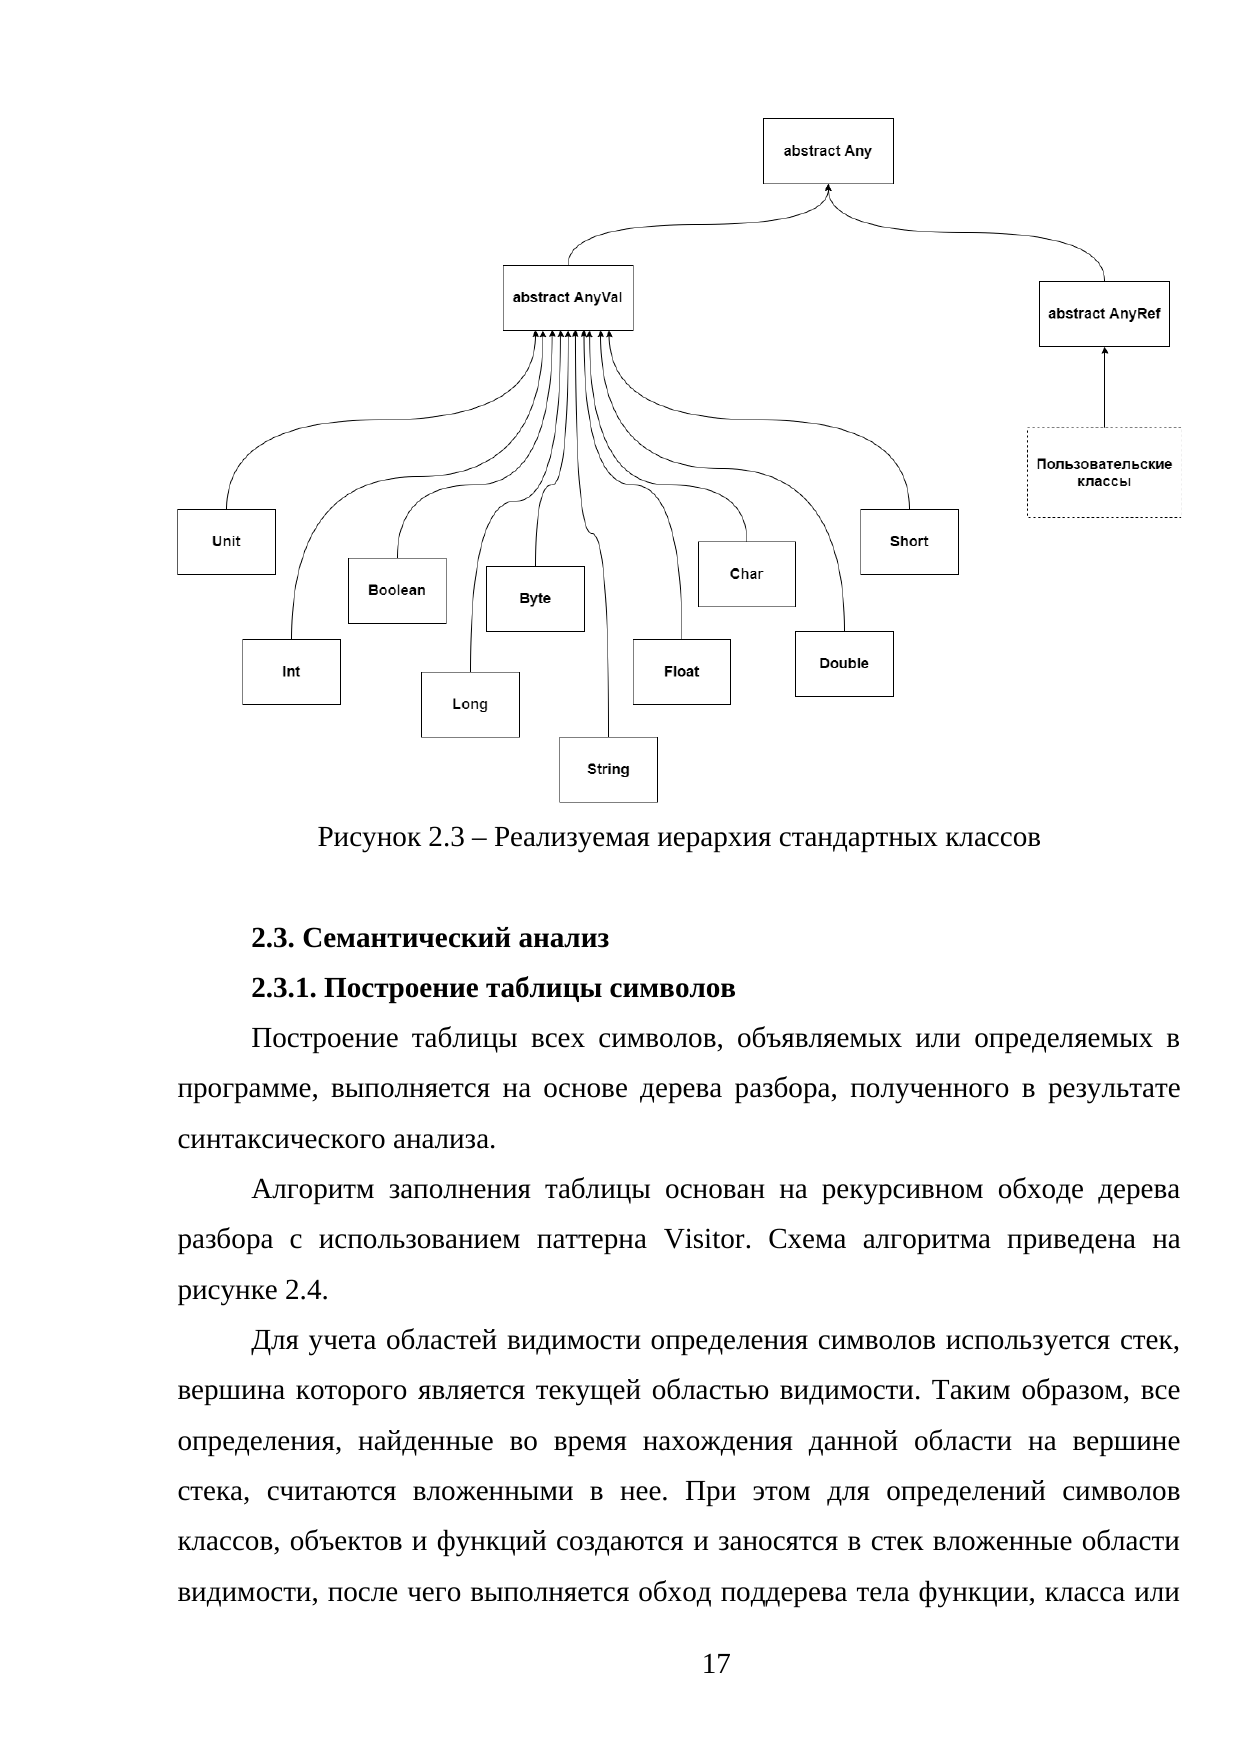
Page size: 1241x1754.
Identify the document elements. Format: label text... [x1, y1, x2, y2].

list 2.3. Семантический анализ [177, 920, 1181, 953]
text Построение таблицы всех символов, объявляемых или определяемых в программе, выполняется на основе дерева разбора, полученного в результате синтаксического анализа. [177, 1020, 1181, 1154]
text Алгоритм заполнения таблицы основан на рекурсивном обходе дерева разбора с использованием паттерна Visitor. Схема алгоритма приведена на рисунке 2.4. [177, 1171, 1181, 1305]
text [177, 1322, 1181, 1607]
list 2.3.1. Построение таблицы символов [177, 970, 1181, 1003]
text Рисунок 2.3 – Реализуемая иерархия стандартных классов [177, 819, 1181, 853]
picture [177, 118, 1182, 803]
